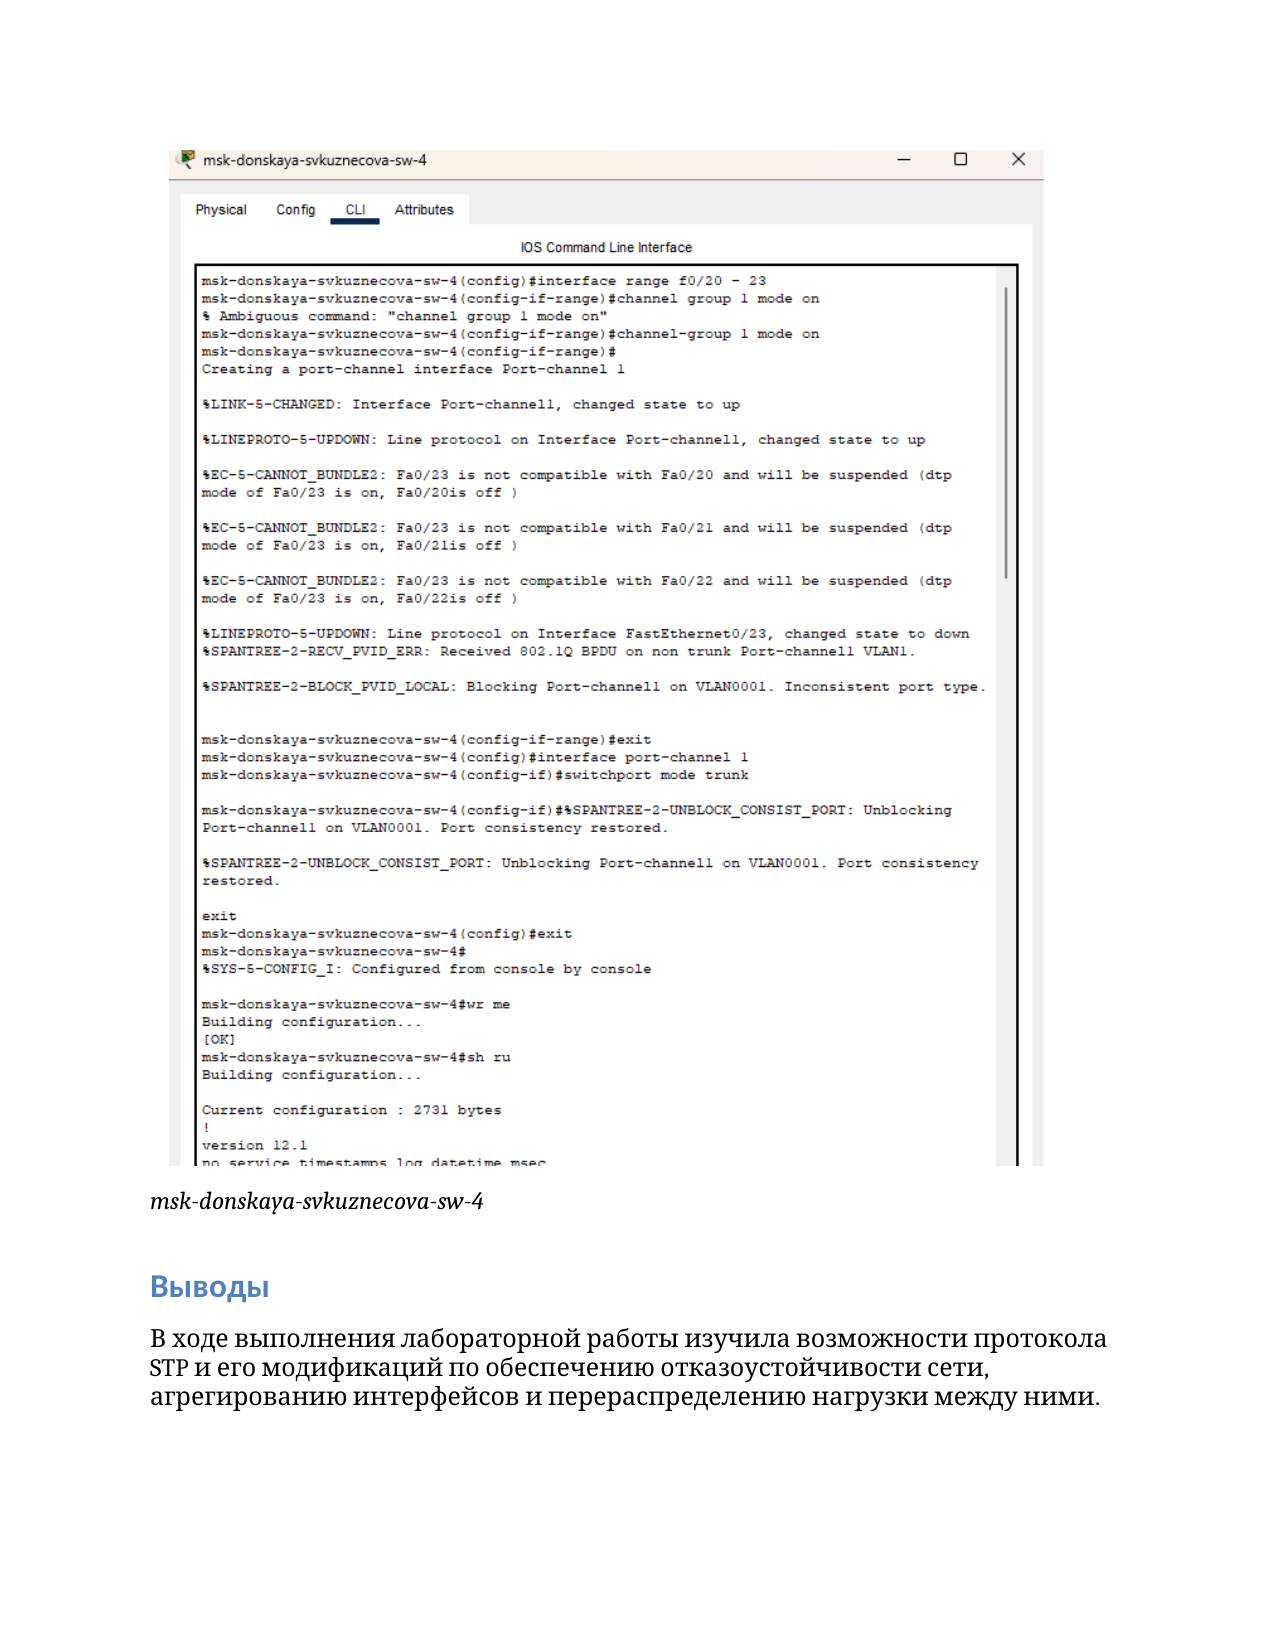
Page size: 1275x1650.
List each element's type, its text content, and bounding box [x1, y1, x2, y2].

picture [168, 150, 1044, 1166]
text В ходе выполнения лабораторной работы изучила возможности протокола STP и его модификаций по обеспечению отказоустойчивости сети, агрегированию интерфейсов и перераспределению нагрузки между ними. [150, 1325, 1125, 1411]
subtitle Выводы [150, 1266, 1125, 1306]
text msk-donskaya-svkuznecova-sw-4 [150, 1187, 1125, 1216]
